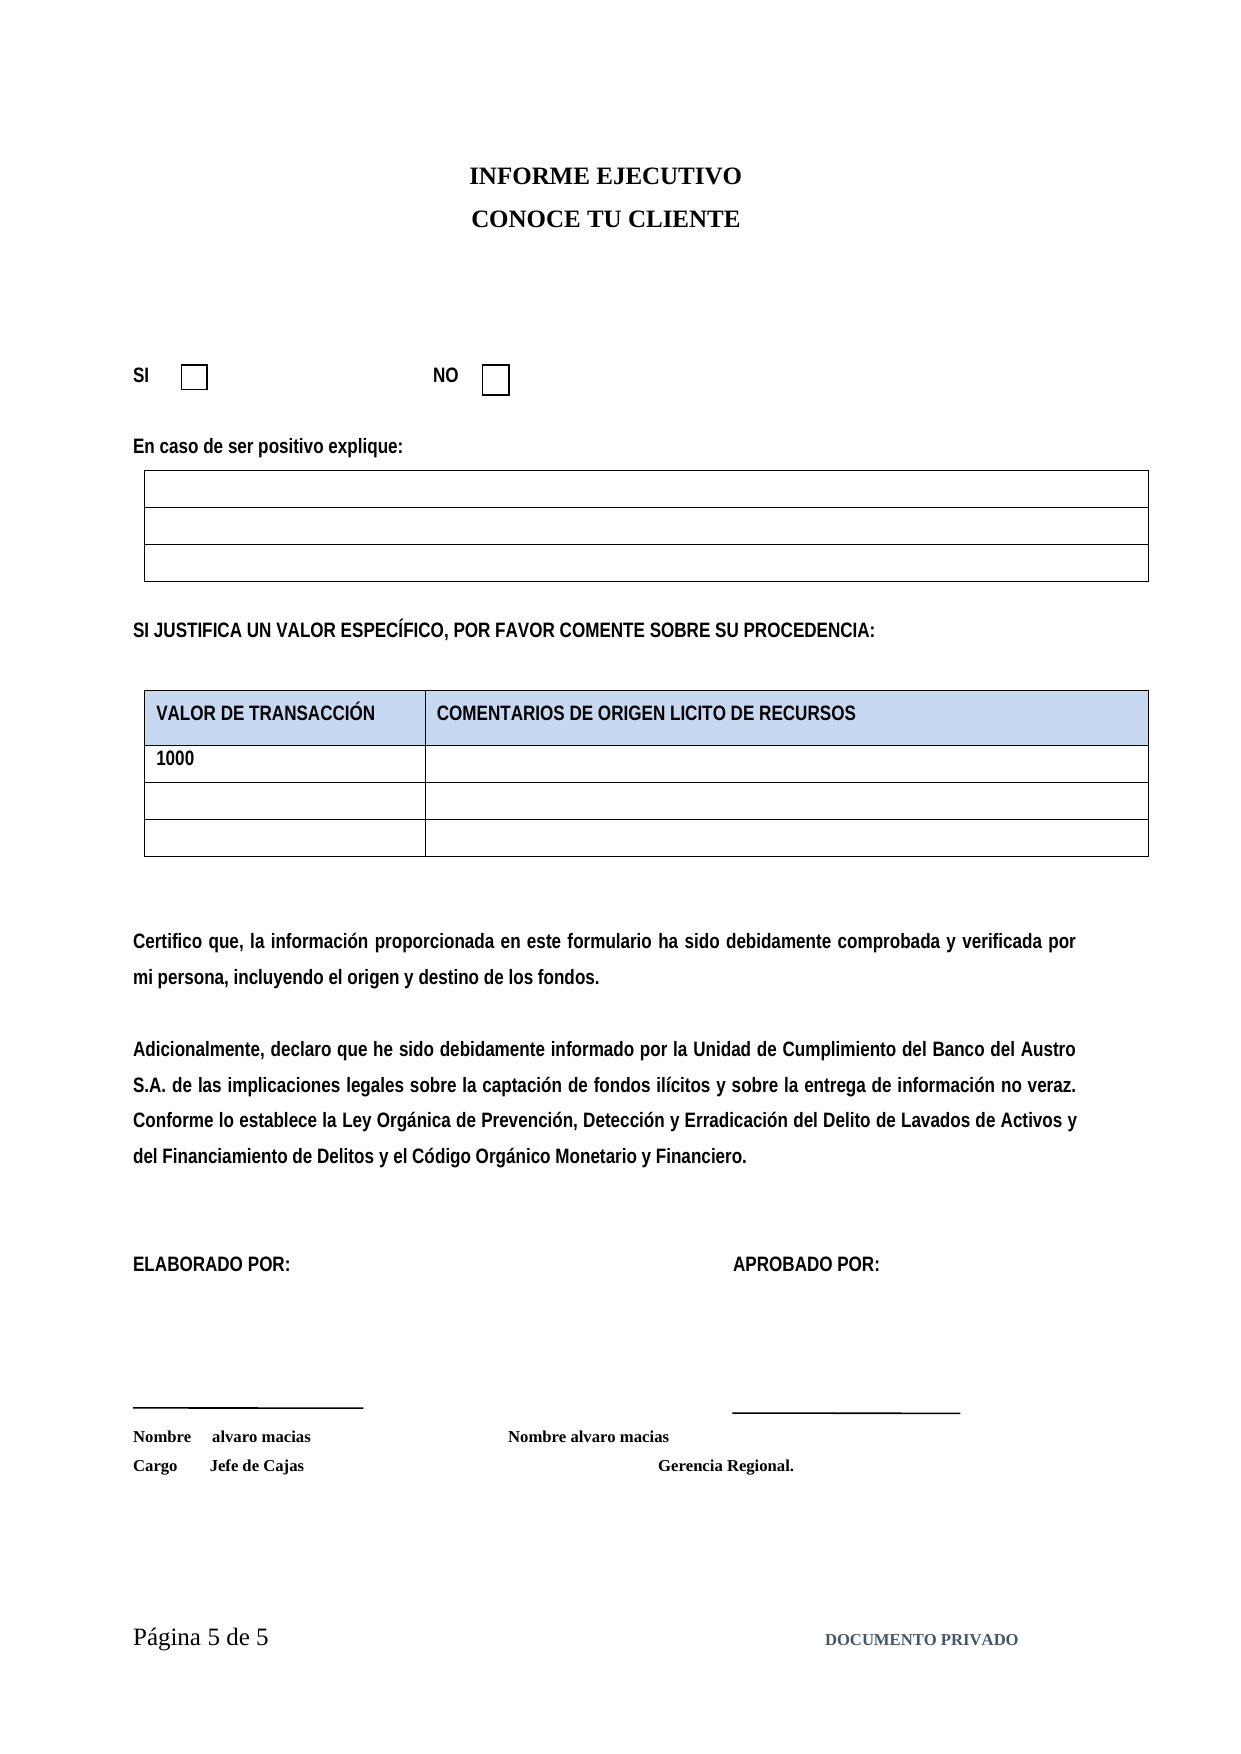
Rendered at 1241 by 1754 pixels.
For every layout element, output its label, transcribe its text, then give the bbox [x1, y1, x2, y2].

table_cell [426, 746, 1148, 782]
table_header [145, 471, 1148, 507]
table_cell 1000 [145, 746, 425, 782]
text Cargo Jefe de Cajas Gerencia Regional. [133, 1456, 1078, 1475]
table_cell [145, 545, 1148, 581]
text SI JUSTIFICA UN VALOR ESPECÍFICO, POR FAVOR COMENTE SOBRE SU PROCEDENCIA: [133, 618, 1078, 642]
table_cell [145, 508, 1148, 544]
text SI NO [133, 362, 1078, 386]
table_cell [426, 783, 1148, 819]
table_header VALOR DE TRANSACCIÓN [145, 691, 425, 745]
text En caso de ser positivo explique: [133, 434, 1078, 458]
table_header COMENTARIOS DE ORIGEN LICITO DE RECURSOS [426, 691, 1148, 745]
table_cell [145, 783, 425, 819]
text Certifico que, la información proporcionada en este formulario ha sido debidamente comprobada y verificada por mi persona, incluyendo el origen y destino de los fondos. [133, 929, 1078, 989]
text Adicionalmente, declaro que he sido debidamente informado por la Unidad de Cumplimiento del Banco del Austro S.A. de las implicaciones legales sobre la captación de fondos ilícitos y sobre la entrega de información no veraz. Conforme lo establece la Ley Orgánica de Prevención, Detección y Erradicación del Delito de Lavados de Activos y del Financiamiento de Delitos y el Código Orgánico Monetario y Financiero. [133, 1037, 1078, 1168]
text ELABORADO POR: APROBADO POR: [133, 1252, 1078, 1276]
table_cell [426, 820, 1148, 856]
table_cell [145, 820, 425, 856]
text Nombre alvaro macias Nombre alvaro macias [133, 1427, 1078, 1446]
